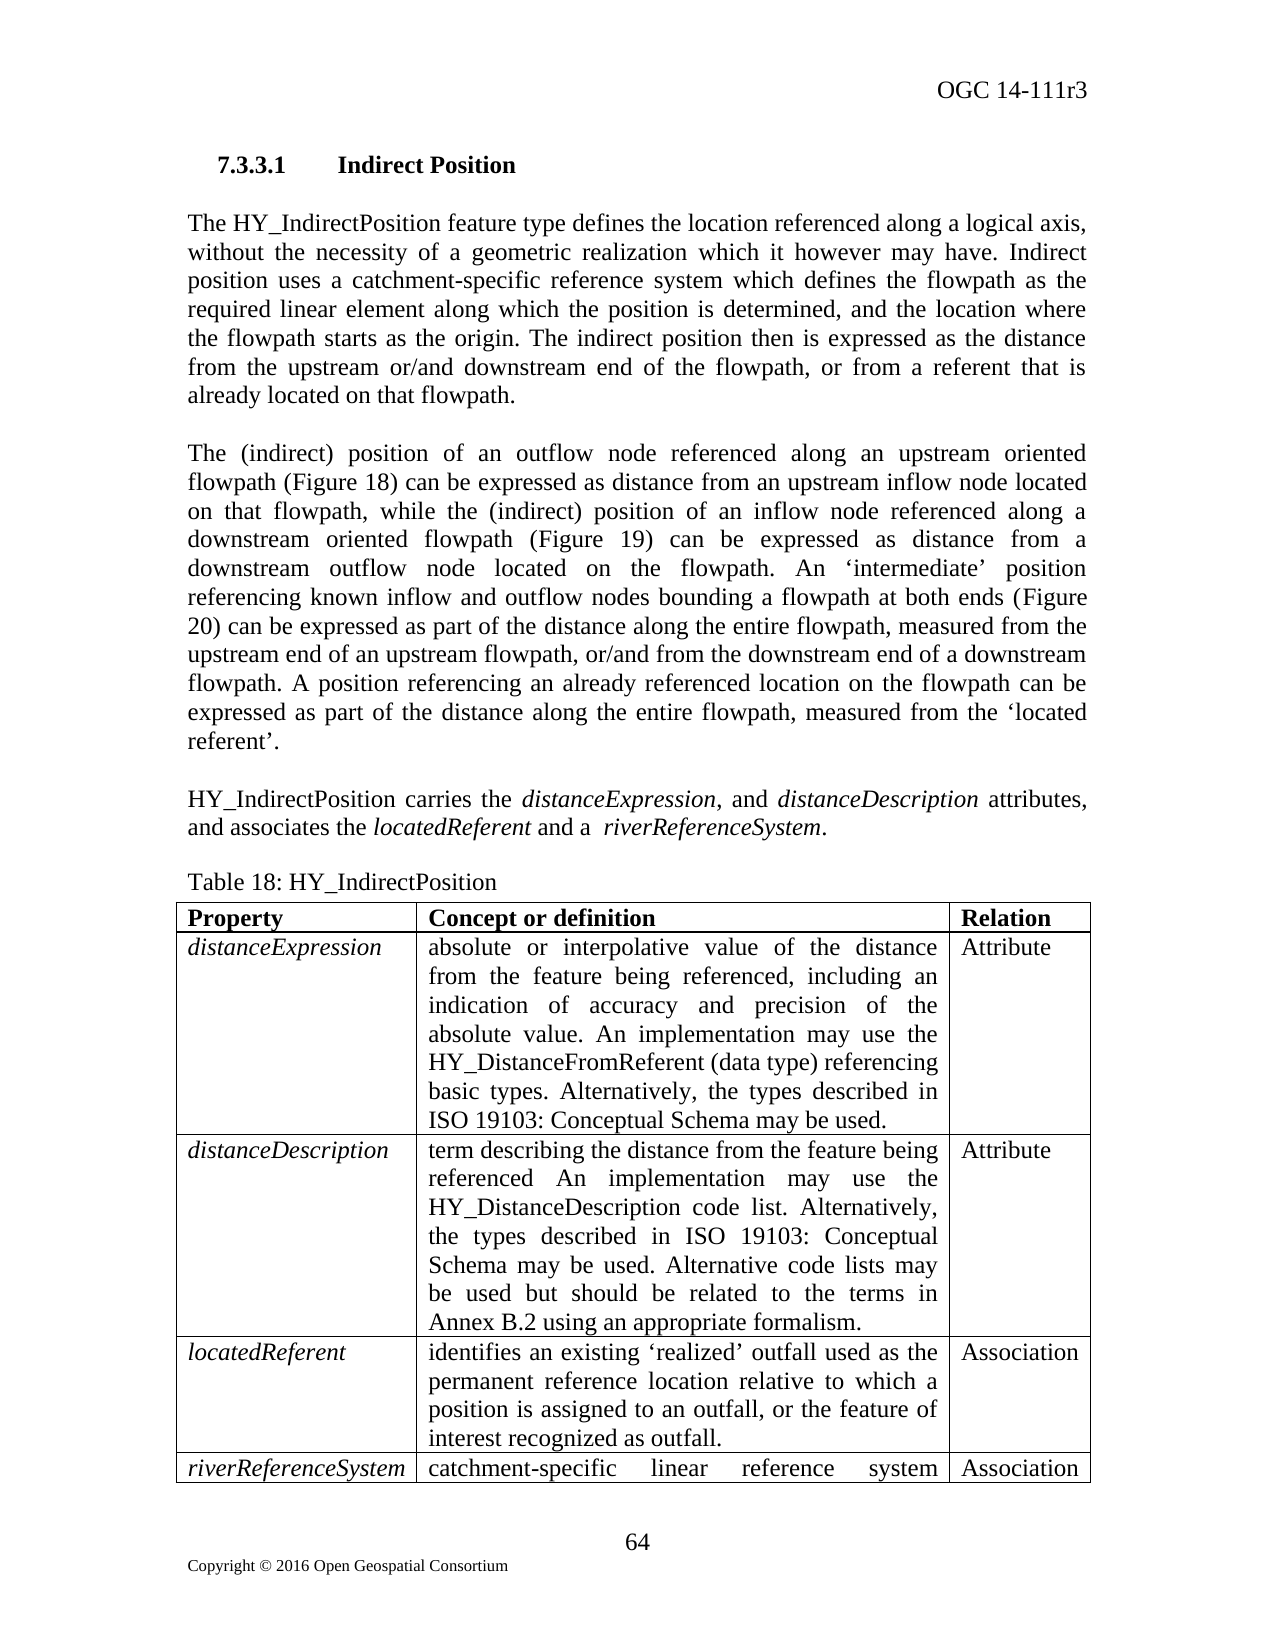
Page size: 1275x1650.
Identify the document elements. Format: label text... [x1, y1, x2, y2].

table_cell Attribute [950, 1135, 1090, 1336]
table_cell Association [950, 1337, 1090, 1452]
table_cell term describing the distance from the feature being referenced An implementation may use the HY_DistanceDescription code list. Alternatively, the types described in ISO 19103: Conceptual Schema may be used. Alternative code lists may be used but should be related to the terms in Annex B.2 using an appropriate formalism. [417, 1135, 949, 1336]
text The (indirect) position of an outflow node referenced along an upstream oriented flowpath (Figure 18) can be expressed as distance from an upstream inflow node located on that flowpath, while the (indirect) position of an inflow node referenced along a downstream oriented flowpath (Figure 19) can be expressed as distance from a downstream outflow node located on the flowpath. An ‘intermediate’ position referencing known inflow and outflow nodes bounding a flowpath at both ends (Figure 20) can be expressed as part of the distance along the entire flowpath, measured from the upstream end of an upstream flowpath, or/and from the downstream end of a downstream flowpath. A position referencing an already referenced location on the flowpath can be expressed as part of the distance along the entire flowpath, measured from the ‘located referent’. [187, 438, 1087, 754]
table_cell locatedReferent [177, 1337, 416, 1452]
table_cell distanceExpression [177, 933, 416, 1134]
table_cell absolute or interpolative value of the distance from the feature being referenced, including an indication of accuracy and precision of the absolute value. An implementation may use the HY_DistanceFromReferent (data type) referencing basic types. Alternatively, the types described in ISO 19103: Conceptual Schema may be used. [417, 933, 949, 1134]
subtitle Indirect Position [217, 150, 1087, 179]
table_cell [177, 1453, 416, 1482]
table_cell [417, 1453, 949, 1482]
table_header Property [177, 903, 416, 931]
text Table 18: HY_IndirectPosition [187, 870, 1087, 895]
table_cell Attribute [950, 933, 1090, 1134]
table_cell identifies an existing ‘realized’ outfall used as the permanent reference location relative to which a position is assigned to an outfall, or the feature of interest recognized as outfall. [417, 1337, 949, 1452]
text The HY_IndirectPosition feature type defines the location referenced along a logical axis, without the necessity of a geometric realization which it however may have. Indirect position uses a catchment-specific reference system which defines the flowpath as the required linear element along which the position is determined, and the location where the flowpath starts as the origin. The indirect position then is expressed as the distance from the upstream or/and downstream end of the flowpath, or from a referent that is already located on that flowpath. [187, 208, 1087, 409]
text HY_IndirectPosition carries the distanceExpression, and distanceDescription attributes, and associates the locatedReferent and a riverReferenceSystem. [187, 784, 1087, 841]
table_cell distanceDescription [177, 1135, 416, 1336]
table_header Concept or definition [417, 903, 949, 931]
table_header Relation [950, 903, 1090, 931]
table_cell Association [950, 1453, 1090, 1482]
